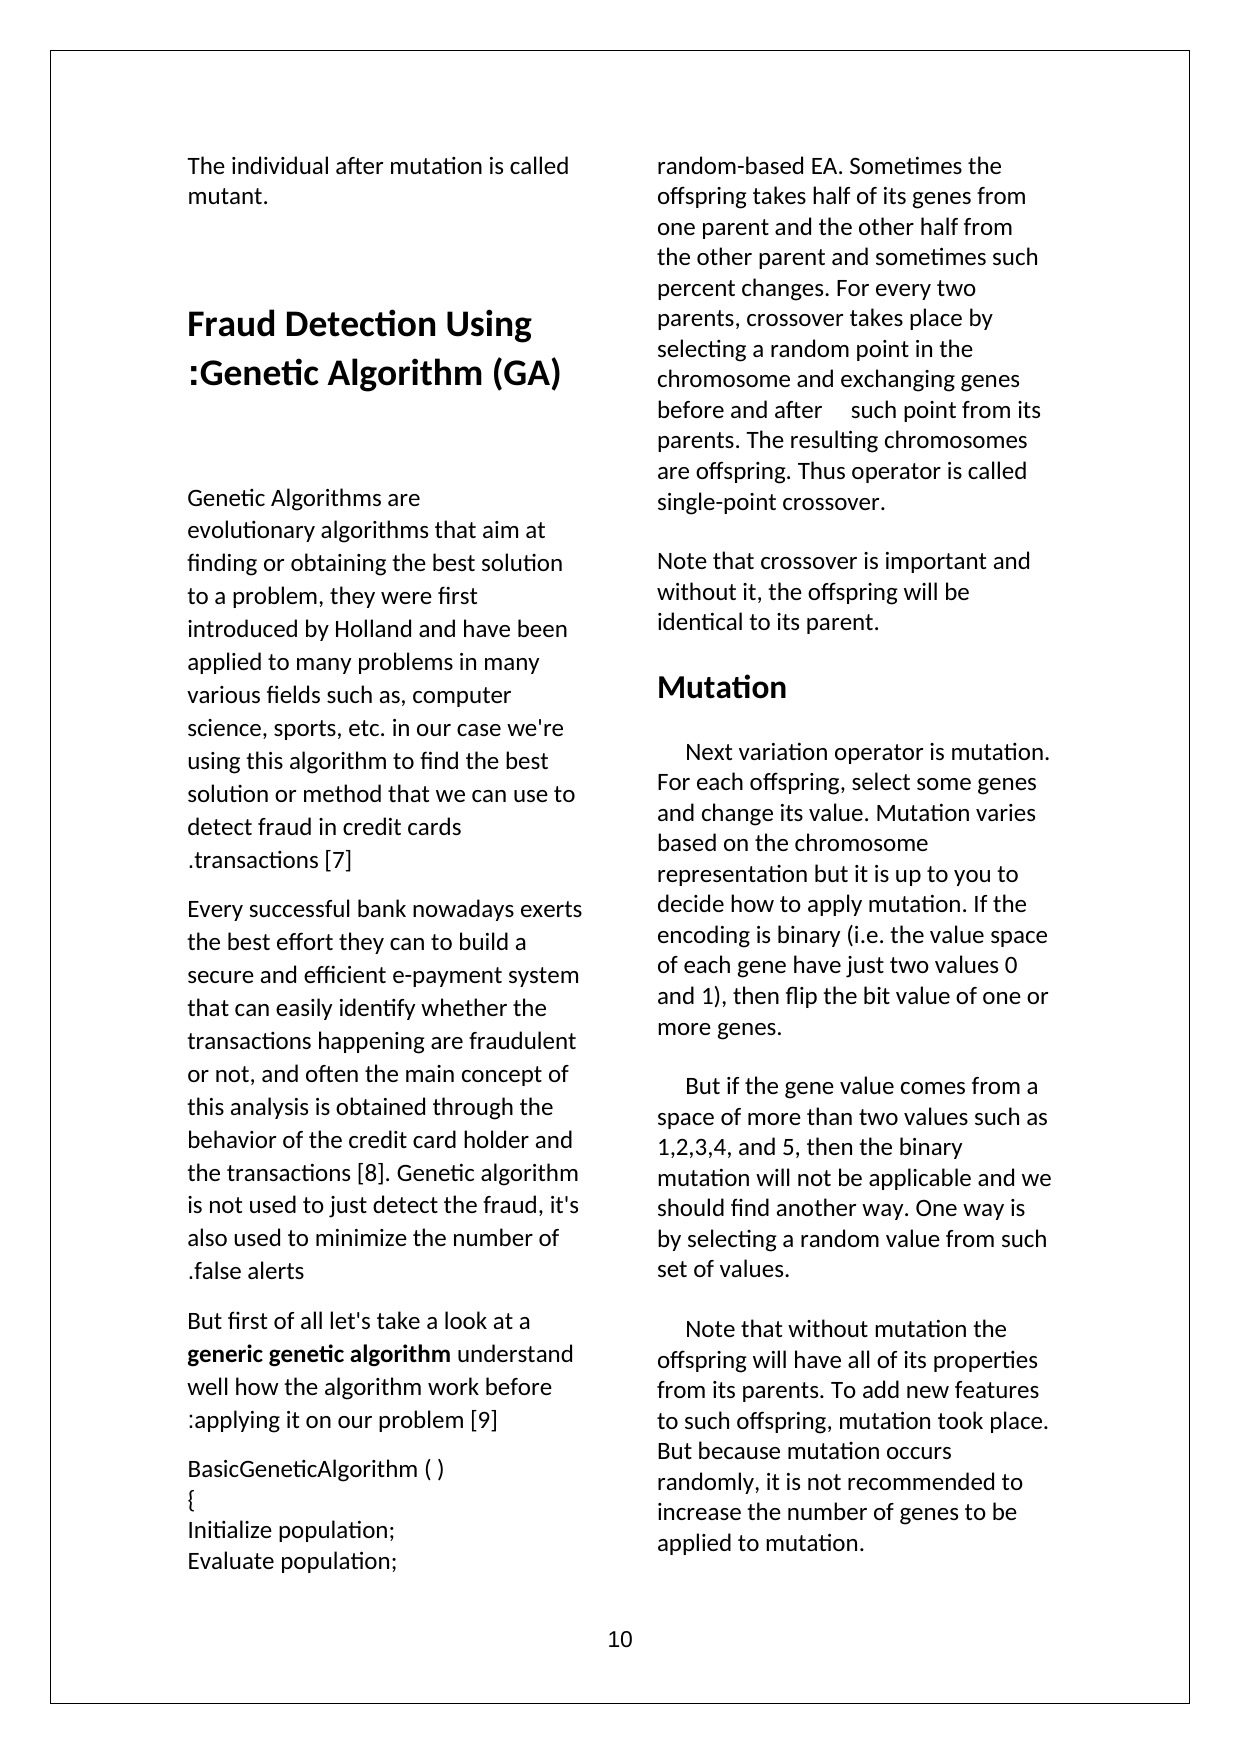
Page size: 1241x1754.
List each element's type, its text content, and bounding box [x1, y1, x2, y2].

text BasicGeneticAlgorithm ( ) [187, 1453, 583, 1484]
text Fraud Detection Using Genetic Algorithm (GA): [187, 300, 583, 395]
text Mutation [657, 666, 1053, 707]
text { [187, 1484, 583, 1514]
text Evaluate population; [187, 1545, 583, 1575]
text But first of all let's take a look at a generic genetic algorithm understand well how the algorithm work before applying it on our problem [9]: [187, 1305, 583, 1434]
text Note that without mutation the offspring will have all of its properties from its parents. To add new features to such offspring, mutation took place. But because mutation occurs randomly, it is not recommended to increase the number of genes to be applied to mutation. [657, 1313, 1053, 1557]
text Genetic Algorithms are evolutionary algorithms that aim at finding or obtaining the best solution to a problem, they were first introduced by Holland and have been applied to many problems in many various fields such as, computer science, sports, etc. in our case we're using this algorithm to find the best solution or method that we can use to detect fraud in credit cards transactions [7]. [187, 482, 583, 874]
text Next variation operator is mutation. For each offspring, select some genes and change its value. Mutation varies based on the chromosome representation but it is up to you to decide how to apply mutation. If the encoding is binary (i.e. the value space of each gene have just two values 0 and 1), then flip the bit value of one or more genes. [657, 736, 1053, 1041]
text Initialize population; [187, 1514, 583, 1545]
text But if the gene value comes from a space of more than two values such as 1,2,3,4, and 5, then the binary mutation will not be applicable and we should find another way. One way is by selecting a random value from such set of values. [657, 1070, 1053, 1284]
text Note that crossover is important and without it, the offspring will be identical to its parent. [657, 545, 1053, 637]
text The individual after mutation is called mutant. [187, 150, 583, 211]
text Every successful bank nowadays exerts the best effort they can to build a secure and efficient e-payment system that can easily identify whether the transactions happening are fraudulent or not, and often the main concept of this analysis is obtained through the behavior of the credit card holder and the transactions [8]. Genetic algorithm is not used to just detect the fraud, it's also used to minimize the number of false alerts. [187, 893, 583, 1286]
